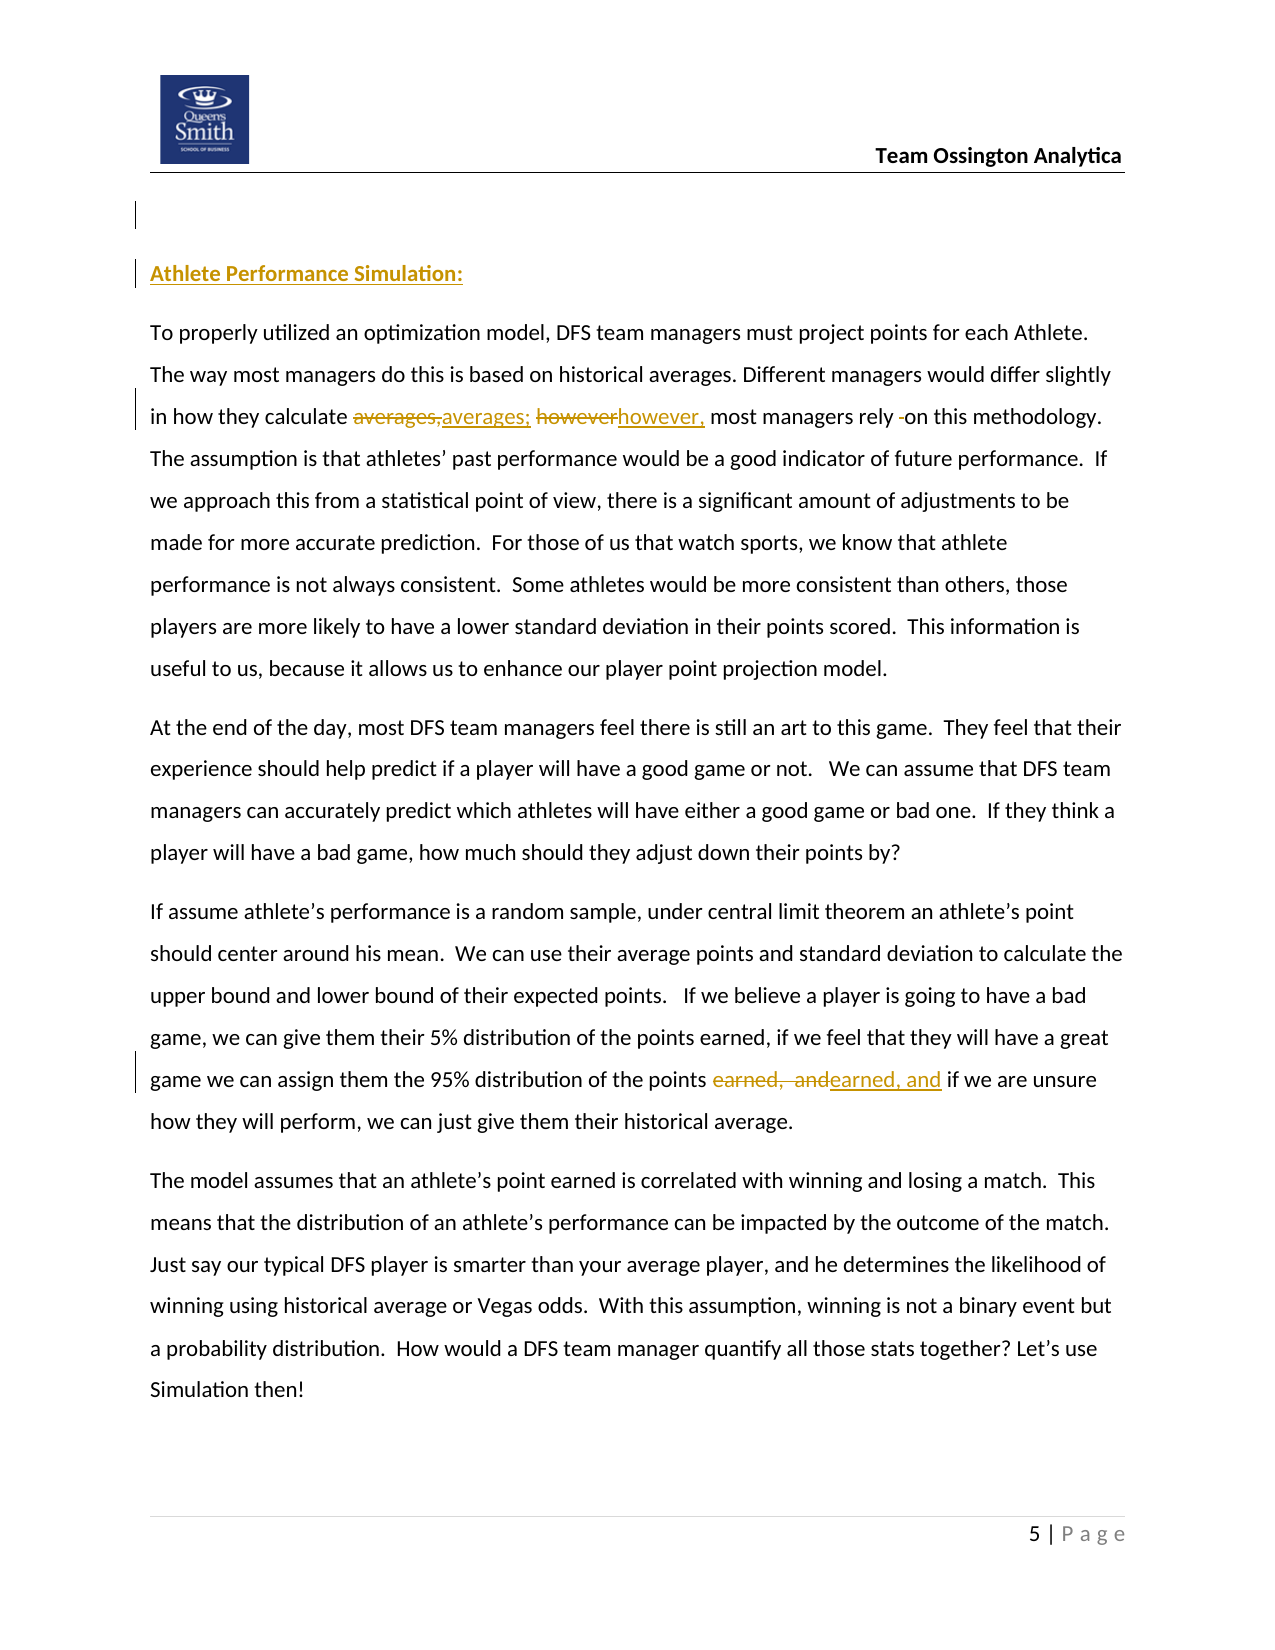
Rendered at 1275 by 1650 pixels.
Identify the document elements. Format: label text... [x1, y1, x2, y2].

picture [160, 75, 250, 164]
text If assume athlete’s performance is a random sample, under central limit theorem an athlete’s point should center around his mean. We can use their average points and standard deviation to calculate the upper bound and lower bound of their expected points. If we believe a player is going to have a bad game, we can give them their 5% distribution of the points earned, if we feel that they will have a great game we can assign them the 95% distribution of the points if we are unsure how they will perform, we can just give them their historical average. [150, 897, 1125, 1135]
text At the end of the day, most DFS team managers feel there is still an art to this game. They feel that their experience should help predict if a player will have a good game or not. We can assume that DFS team managers can accurately predict which athletes will have either a good game or bad one. If they think a player will have a bad game, how much should they adjust down their points by? [150, 713, 1125, 867]
text To properly utilized an optimization model, DFS team managers must project points for each Athlete. The way most managers do this is based on historical averages. Different managers would differ slightly in how they calculate most managers rely on this methodology. The assumption is that athletes’ past performance would be a good indicator of future performance. If we approach this from a statistical point of view, there is a significant amount of adjustments to be made for more accurate prediction. For those of us that watch sports, we know that athlete performance is not always consistent. Some athletes would be more consistent than others, those players are more likely to have a lower standard deviation in their points scored. This information is useful to us, because it allows us to enhance our player point projection model. [150, 318, 1125, 682]
text Athlete Performance Simulation [150, 259, 1125, 287]
text The model assumes that an athlete’s point earned is correlated with winning and losing a match. This means that the distribution of an athlete’s performance can be impacted by the outcome of the match. Just say our typical DFS player is smarter than your average player, and he determines the likelihood of winning using historical average or Vegas odds. With this assumption, winning is not a binary event but a probability distribution. How would a DFS team manager quantify all those stats together? Let’s use Simulation then! [150, 1166, 1125, 1404]
